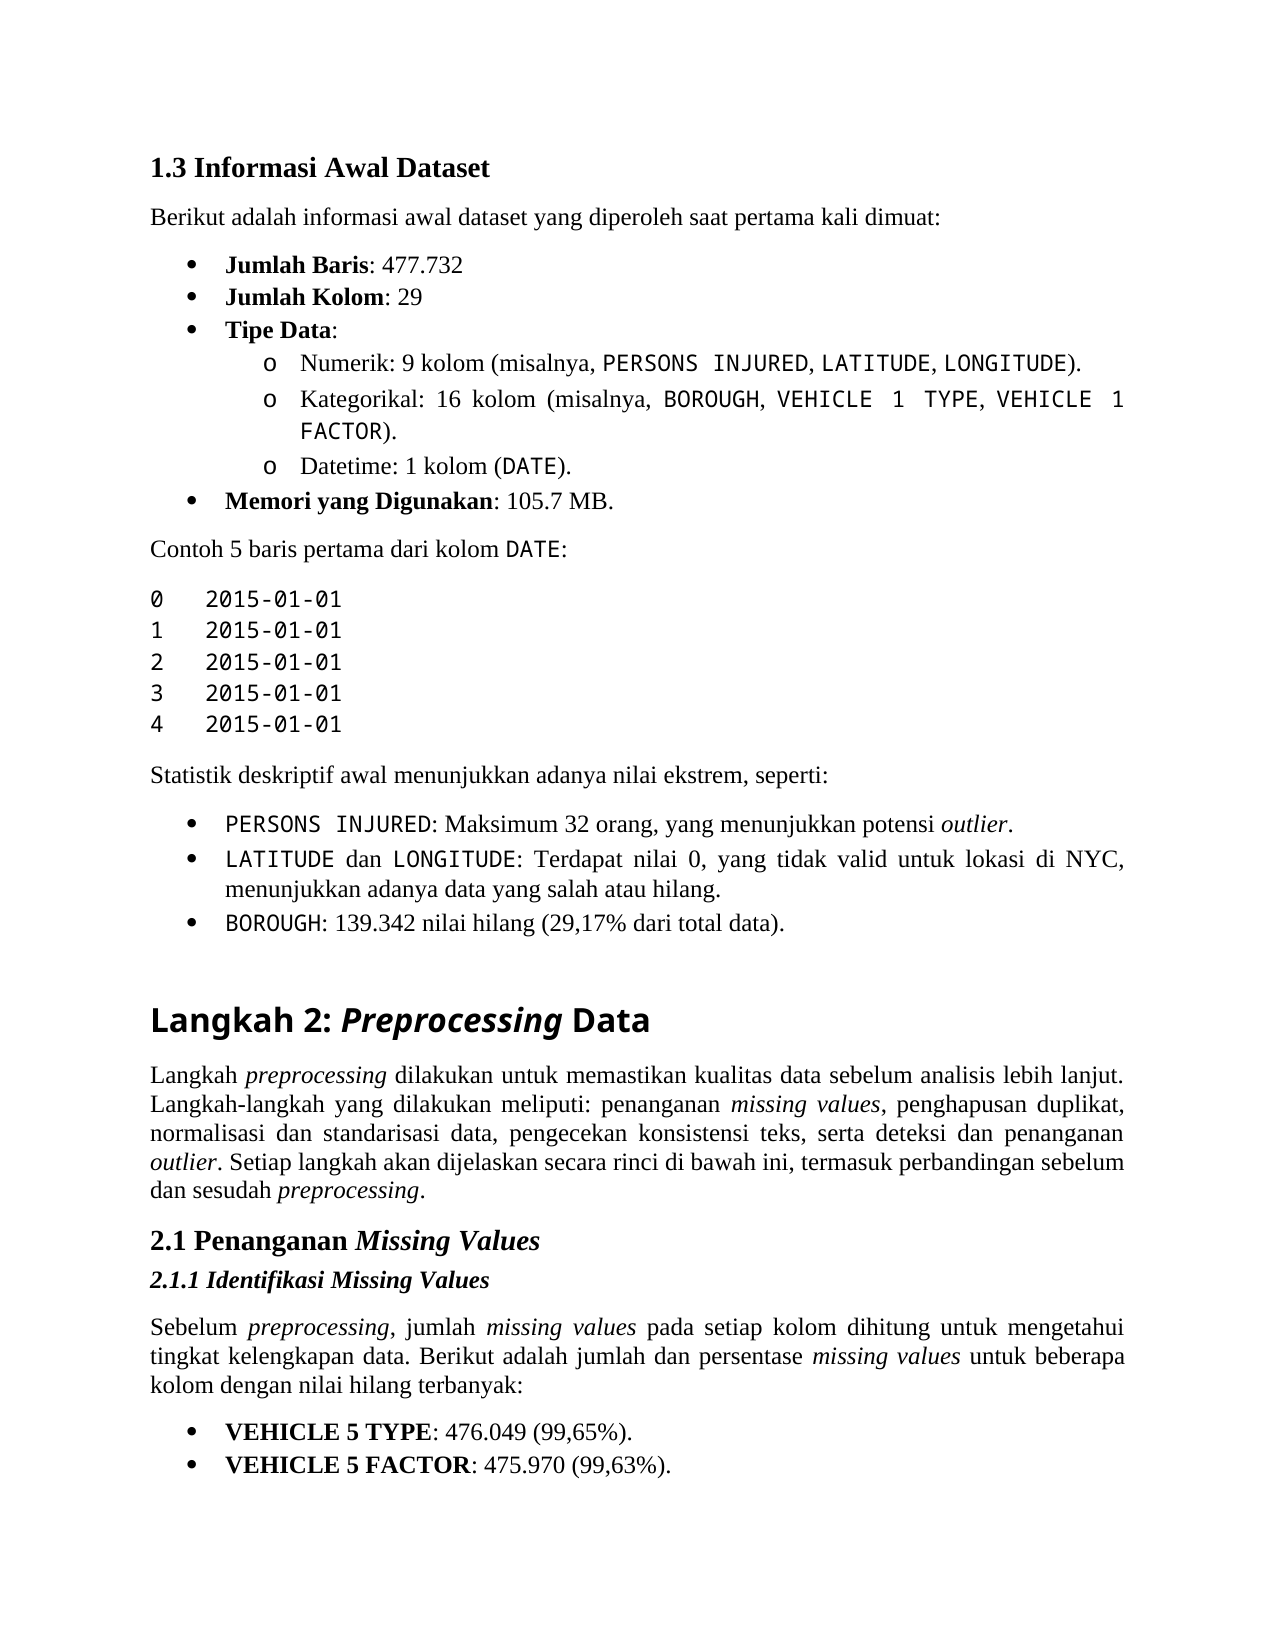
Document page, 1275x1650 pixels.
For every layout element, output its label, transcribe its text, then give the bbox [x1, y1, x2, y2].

list Memori yang Digunakan: 105.7 MB. [187, 486, 1125, 514]
text Langkah preprocessing dilakukan untuk memastikan kualitas data sebelum analisis lebih lanjut. Langkah-langkah yang dilakukan meliputi: penanganan missing values, penghapusan duplikat, normalisasi dan standarisasi data, pengecekan konsistensi teks, serta deteksi dan penanganan outlier. Setiap langkah akan dijelaskan secara rinci di bawah ini, termasuk perbandingan sebelum dan sesudah preprocessing. [150, 1061, 1125, 1204]
text Berikut adalah informasi awal dataset yang diperoleh saat pertama kali dimuat: [150, 202, 1125, 231]
list Tipe Data: [187, 315, 1125, 343]
subtitle Langkah 2: Preprocessing Data [150, 996, 1125, 1042]
subtitle 2.1.1 Identifikasi Missing Values [150, 1265, 1125, 1294]
list Datetime: 1 kolom (DATE). [262, 450, 1125, 482]
list LATITUDE dan LONGITUDE: Terdapat nilai 0, yang tidak valid untuk lokasi di NYC, menunjukkan adanya data yang salah atau hilang. [187, 843, 1125, 903]
text Sebelum preprocessing, jumlah missing values pada setiap kolom dihitung untuk mengetahui tingkat kelengkapan data. Berikut adalah jumlah dan persentase missing values untuk beberapa kolom dengan nilai hilang terbanyak: [150, 1312, 1125, 1399]
text Statistik deskriptif awal menunjukkan adanya nilai ekstrem, seperti: [150, 760, 1125, 789]
text 0 2015-01-01 1 2015-01-01 2 2015-01-01 3 2015-01-01 4 2015-01-01 [150, 583, 1125, 739]
list Jumlah Baris: 477.732 [187, 250, 1125, 278]
subtitle 2.1 Penanganan Missing Values [150, 1223, 1125, 1257]
list VEHICLE 5 TYPE: 476.049 (99,65%). [187, 1417, 1125, 1446]
list PERSONS INJURED: Maksimum 32 orang, yang menunjukkan potensi outlier. [187, 808, 1125, 839]
list VEHICLE 5 FACTOR: 475.970 (99,63%). [187, 1450, 1125, 1479]
list Jumlah Kolom: 29 [187, 282, 1125, 311]
list Numerik: 9 kolom (misalnya, PERSONS INJURED, LATITUDE, LONGITUDE). [262, 347, 1125, 379]
subtitle 1.3 Informasi Awal Dataset [150, 150, 1125, 183]
list BOROUGH: 139.342 nilai hilang (29,17% dari total data). [187, 907, 1125, 938]
list Kategorikal: 16 kolom (misalnya, BOROUGH, VEHICLE 1 TYPE, VEHICLE 1 FACTOR). [262, 383, 1125, 446]
text Contoh 5 baris pertama dari kolom DATE: [150, 533, 1125, 564]
